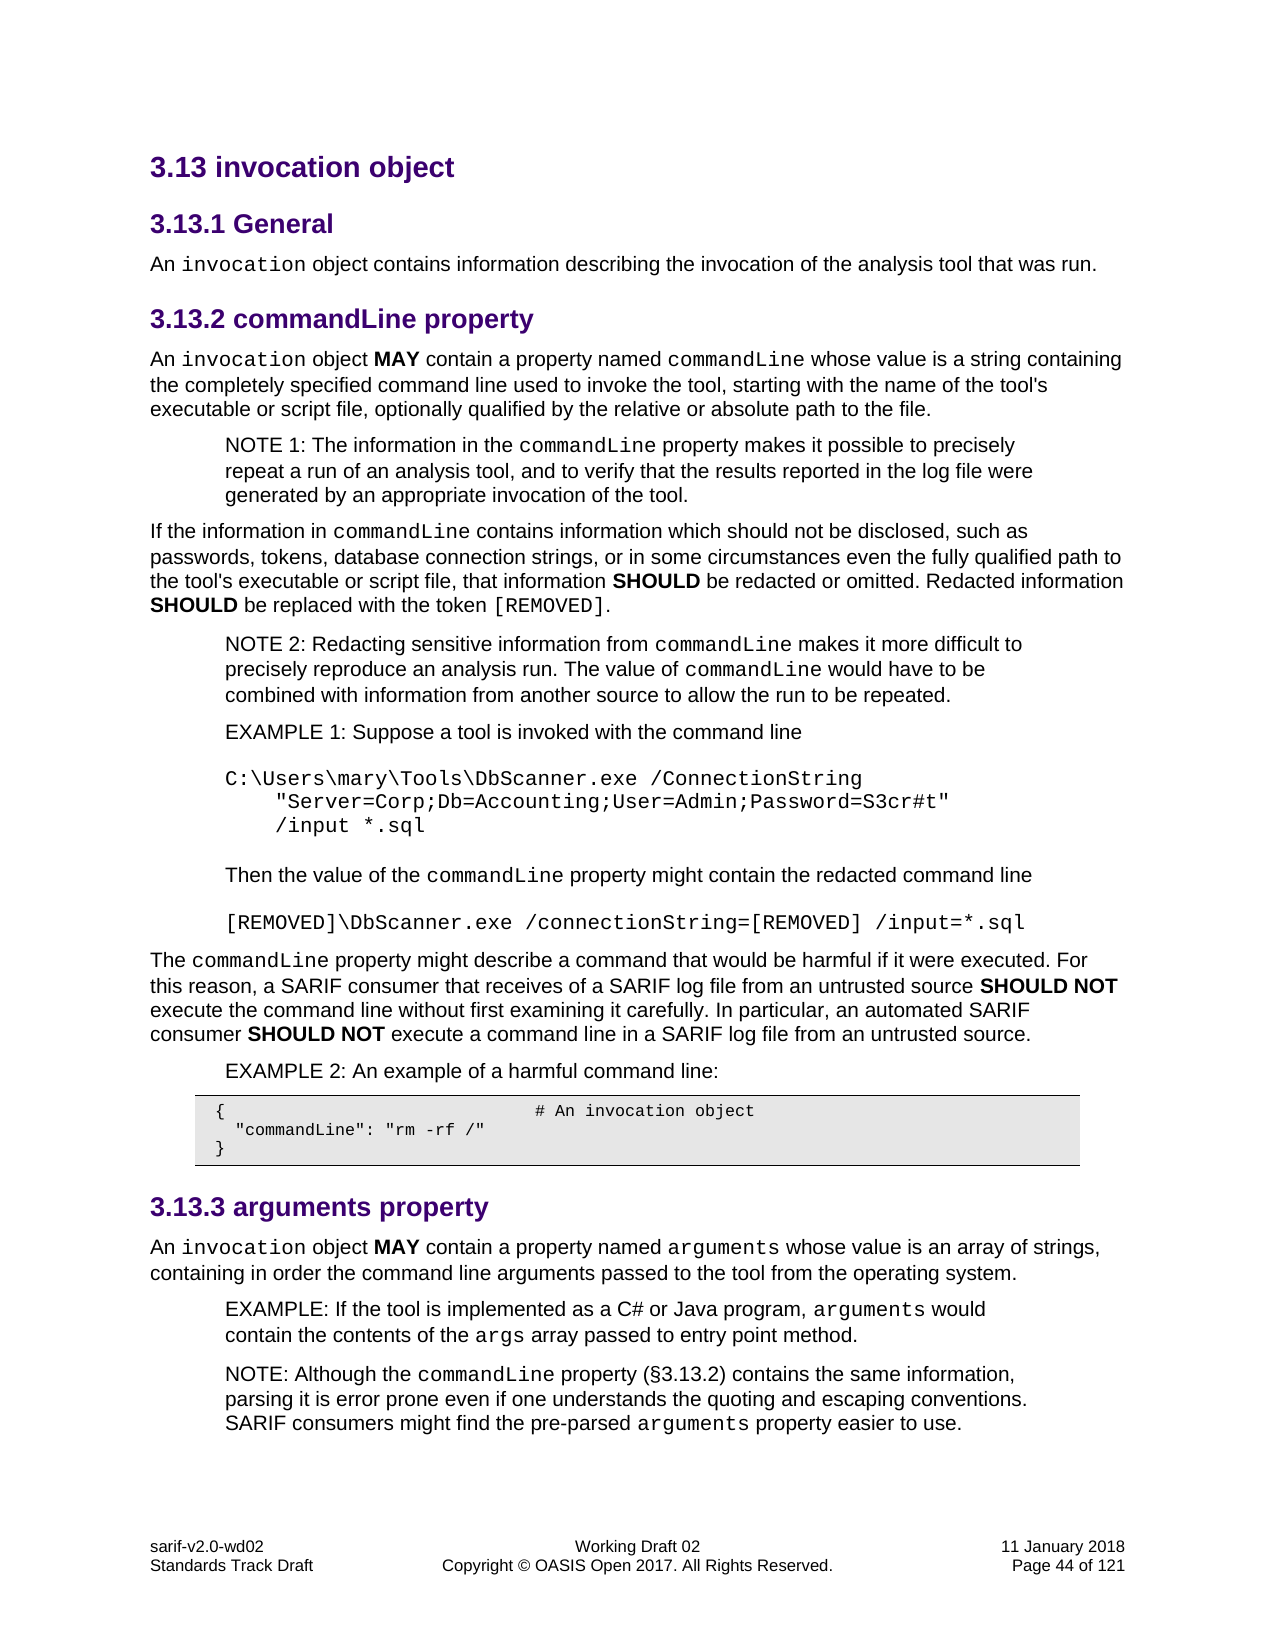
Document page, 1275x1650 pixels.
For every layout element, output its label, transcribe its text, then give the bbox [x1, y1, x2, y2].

text NOTE 1: The information in the commandLine property makes it possible to precisely repeat a run of an analysis tool, and to verify that the results reported in the log file were generated by an appropriate invocation of the tool. [225, 433, 1050, 507]
text NOTE 2: Redacting sensitive information from commandLine makes it more difficult to precisely reproduce an analysis run. The value of commandLine would have to be combined with information from another source to allow the run to be repeated. [225, 631, 1050, 707]
subtitle arguments property [150, 1191, 1125, 1222]
subtitle invocation object [150, 150, 1125, 183]
text EXAMPLE 2: An example of a harmful command line: [225, 1058, 1050, 1082]
text An invocation object contains information describing the invocation of the analysis tool that was run. [150, 252, 1125, 278]
text EXAMPLE 1: Suppose a tool is invoked with the command line C:\Users\mary\Tools\DbScanner.exe /ConnectionString "Server=Corp;Db=Accounting;User=Admin;Password=S3cr#t" /input *.sql Then the value of the commandLine property might contain the redacted command line [REMOVED]\DbScanner.exe /connectionString=[REMOVED] /input=*.sql [225, 719, 1050, 936]
text An invocation object MAY contain a property named commandLine whose value is a string containing the completely specified command line used to invoke the tool, starting with the name of the tool's executable or script file, optionally qualified by the relative or absolute path to the file. [150, 347, 1125, 421]
text "commandLine": "rm -rf /" [195, 1114, 1080, 1133]
text EXAMPLE: If the tool is implemented as a C# or Java program, arguments would contain the contents of the args array passed to entry point method. [225, 1297, 1050, 1349]
text The commandLine property might describe a command that would be harmful if it were executed. For this reason, a SARIF consumer that receives of a SARIF log file from an untrusted source SHOULD NOT execute the command line without first examining it carefully. In particular, an automated SARIF consumer SHOULD NOT execute a command line in a SARIF log file from an untrusted source. [150, 948, 1125, 1046]
text An invocation object MAY contain a property named arguments whose value is an array of strings, containing in order the command line arguments passed to the tool from the operating system. [150, 1235, 1125, 1285]
text If the information in commandLine contains information which should not be disclosed, such as passwords, tokens, database connection strings, or in some circumstances even the fully qualified path to the tool's executable or script file, that information SHOULD be redacted or omitted. Redacted information SHOULD be replaced with the token [REMOVED]. [150, 519, 1125, 619]
subtitle commandLine property [150, 303, 1125, 334]
text NOTE: Although the commandLine property (§3.13.2) contains the same information, parsing it is error prone even if one understands the quoting and escaping conventions. SARIF consumers might find the pre-parsed arguments property easier to use. [225, 1361, 1050, 1437]
text { # An invocation object [195, 1096, 1080, 1114]
subtitle General [150, 208, 1125, 240]
text } [195, 1133, 1080, 1165]
